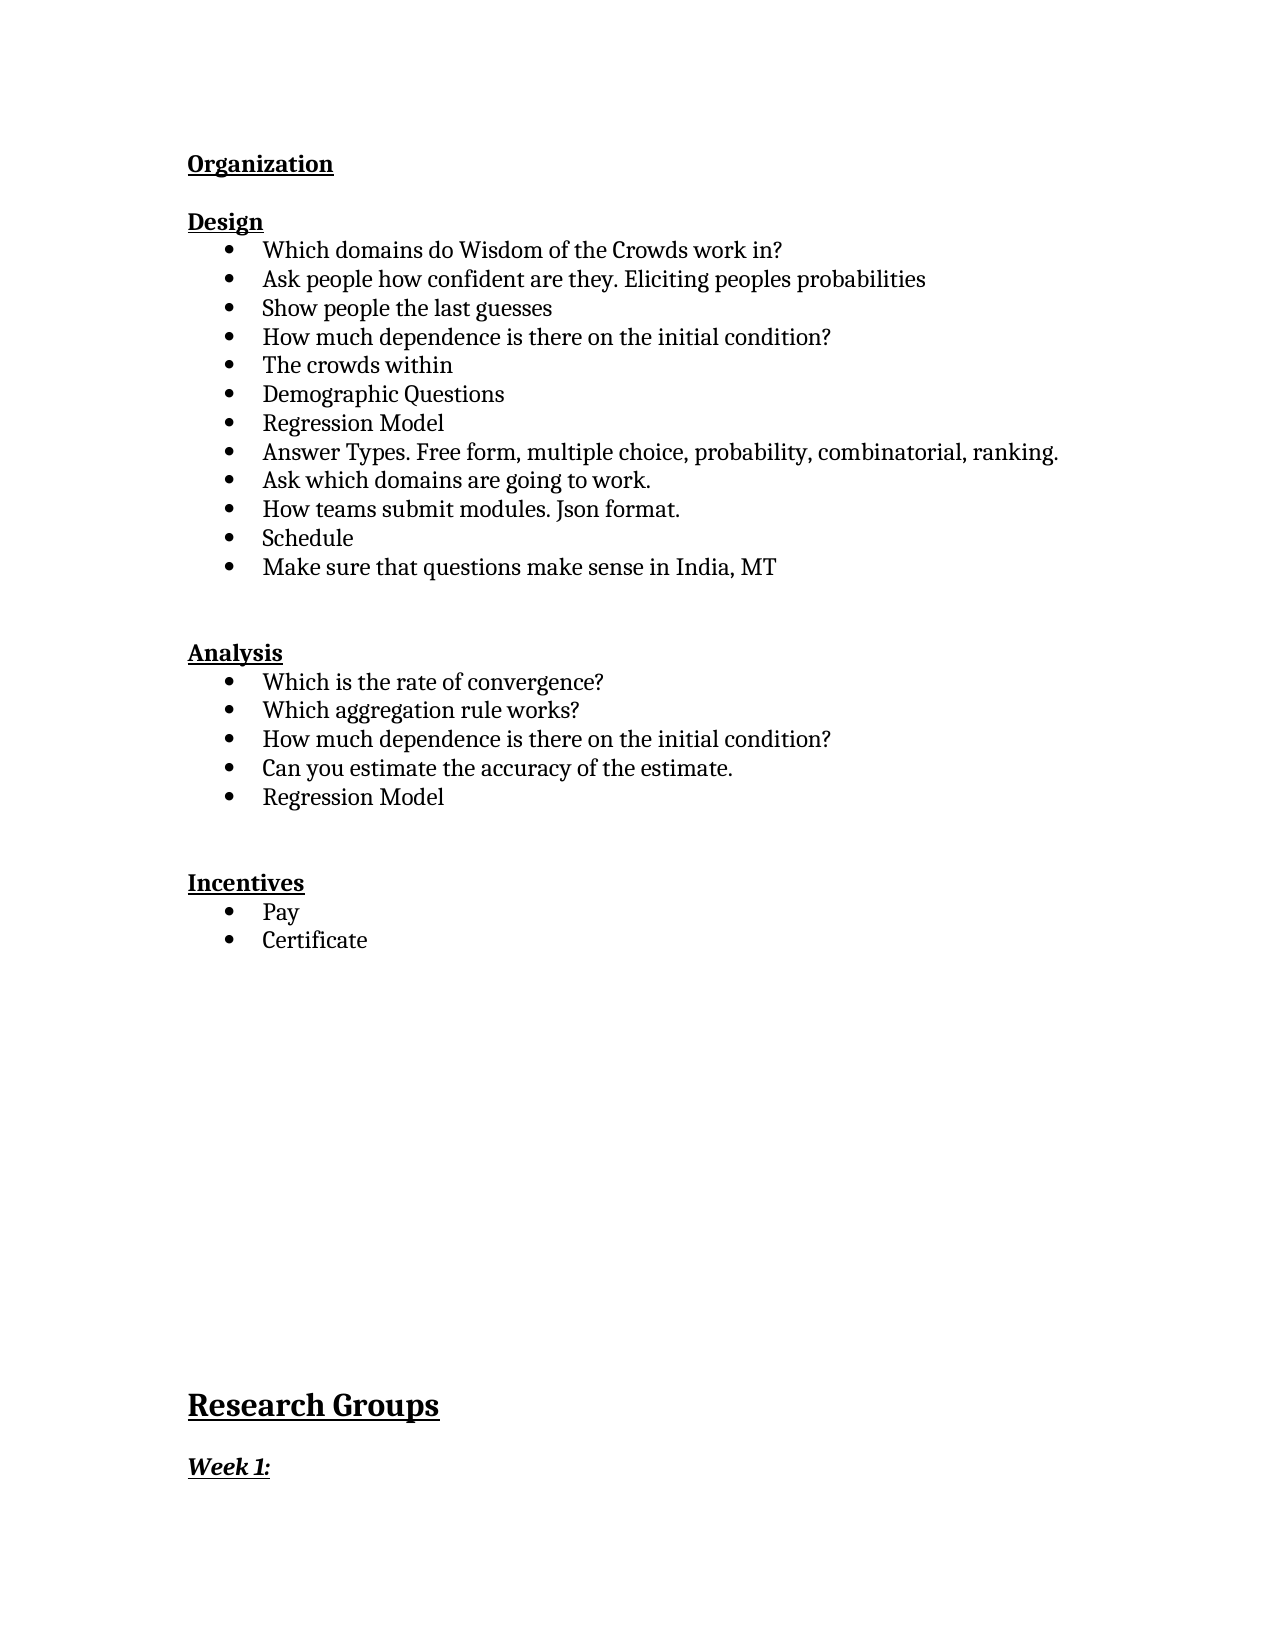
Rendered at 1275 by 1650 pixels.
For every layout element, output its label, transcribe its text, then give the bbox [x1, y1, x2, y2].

list Can you estimate the accuracy of the estimate. [225, 754, 1087, 782]
list Ask people how confident are they. Eliciting peoples probabilities [225, 265, 1087, 294]
text Week 1: [187, 1453, 1087, 1482]
list Schedule [225, 524, 1087, 552]
list How teams submit modules. Json format. [225, 495, 1087, 524]
text Research Groups [187, 1386, 1087, 1424]
list Regression Model [225, 782, 1087, 811]
list Pay [225, 897, 1087, 926]
list The crowds within [225, 351, 1087, 380]
list Demographic Questions [225, 380, 1087, 409]
list How much dependence is there on the initial condition? [225, 725, 1087, 754]
list Make sure that questions make sense in India, MT [225, 552, 1087, 581]
text Design [187, 179, 1087, 236]
list Certificate [225, 926, 1087, 955]
text Incentives [187, 869, 1087, 897]
list Ask which domains are going to work. [225, 466, 1087, 495]
list Regression Model [225, 409, 1087, 437]
list Show people the last guesses [225, 294, 1087, 322]
list How much dependence is there on the initial condition? [225, 322, 1087, 351]
list Which aggregation rule works? [225, 696, 1087, 725]
text Organization [187, 150, 1087, 179]
list Which domains do Wisdom of the Crowds work in? [225, 236, 1087, 265]
list Which is the rate of convergence? [225, 667, 1087, 696]
text Analysis [187, 639, 1087, 667]
list Answer Types. Free form, multiple choice, probability, combinatorial, ranking. [225, 437, 1087, 466]
